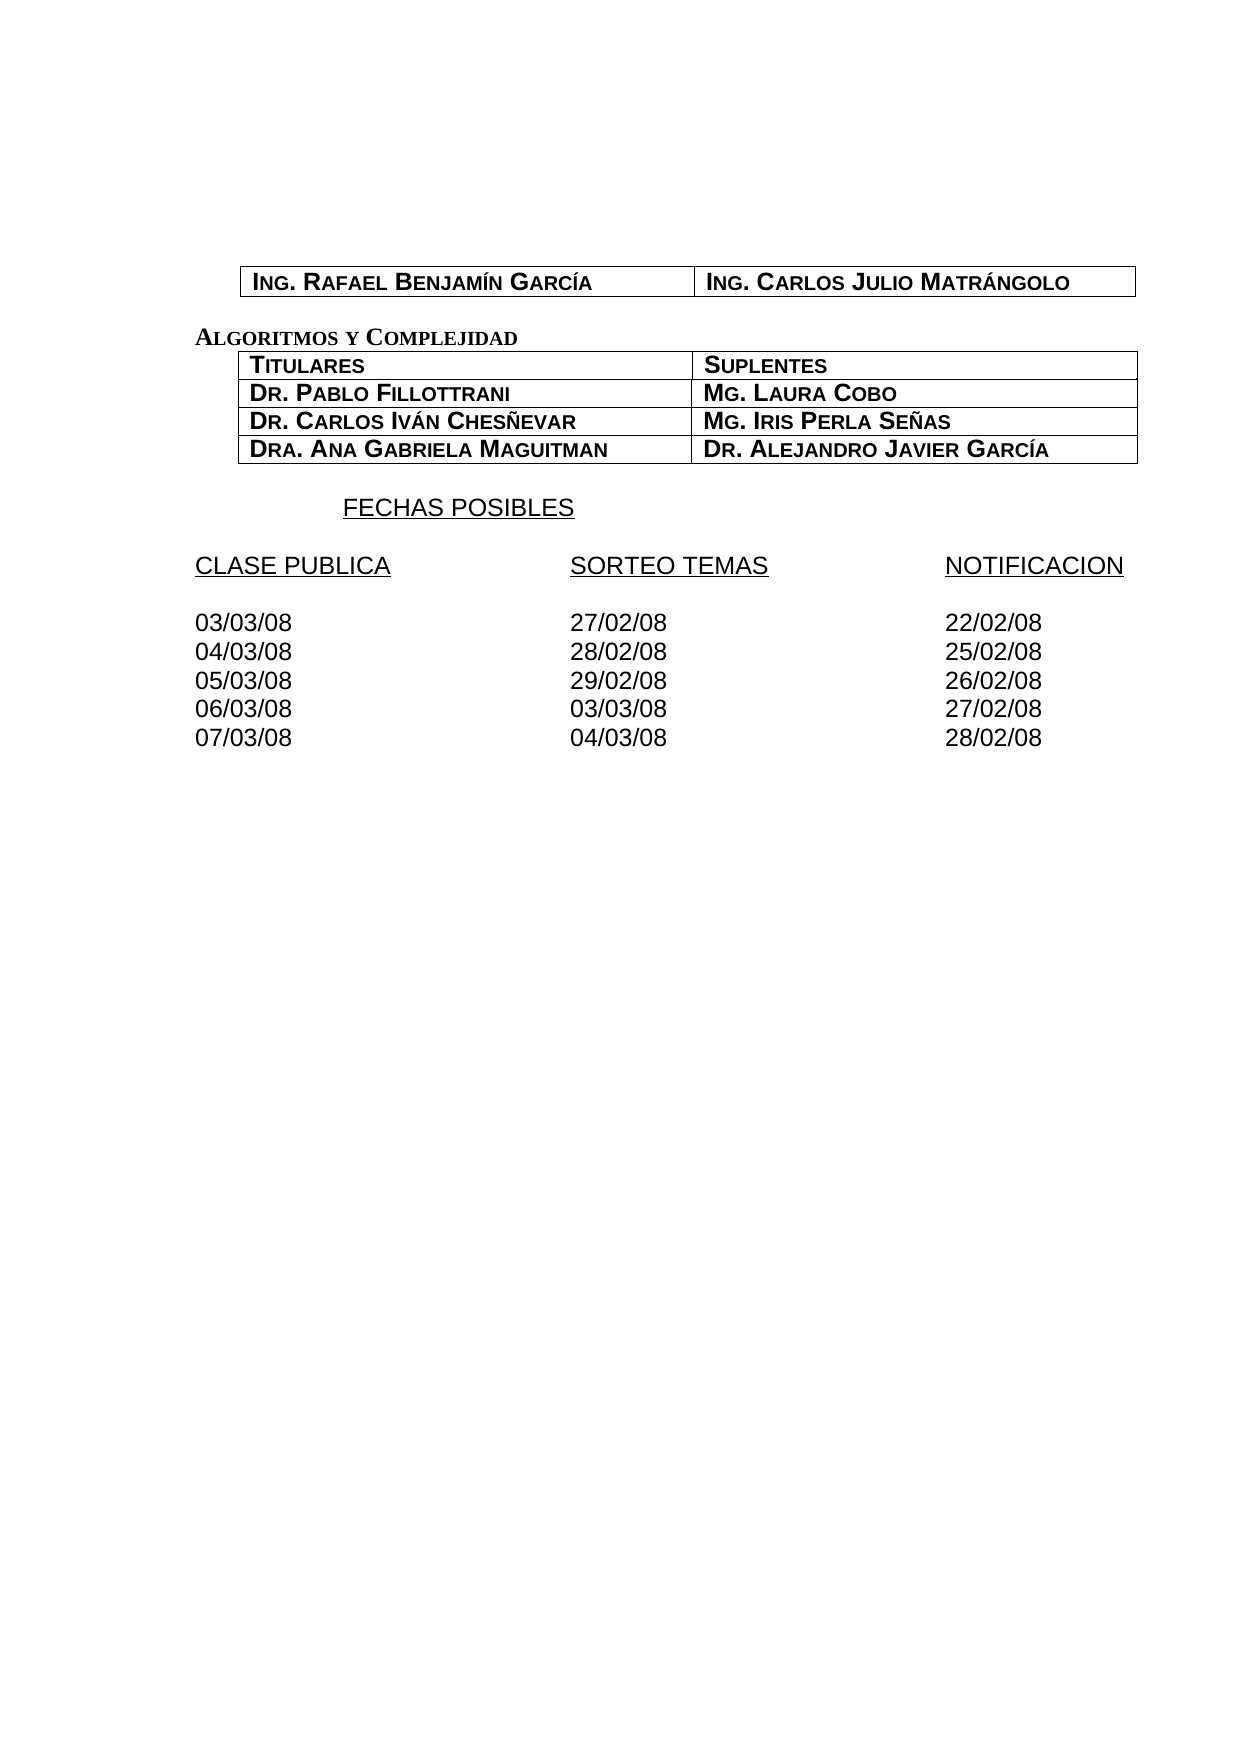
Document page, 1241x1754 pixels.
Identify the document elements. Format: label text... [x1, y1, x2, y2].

table_cell Dra. Ana Gabriela Maguitman [239, 436, 691, 463]
subtitle Algoritmos y Complejidad [195, 324, 1181, 351]
table_header Suplentes [693, 352, 1137, 379]
text 04/03/08 28/02/08 25/02/08 [195, 637, 1181, 666]
text 06/03/08 03/03/08 27/02/08 [195, 694, 1181, 723]
table_cell Mg. Iris Perla Señas [692, 408, 1137, 435]
table_cell Mg. Laura Cobo [692, 380, 1137, 407]
text 07/03/08 04/03/08 28/02/08 [195, 723, 1181, 752]
text FECHAS POSIBLES [195, 493, 1181, 522]
text CLASE PUBLICA SORTEO TEMAS NOTIFICACION [195, 551, 1181, 579]
text 05/03/08 29/02/08 26/02/08 [195, 666, 1181, 694]
table_cell Dr. Alejandro Javier García [692, 436, 1137, 463]
table_cell Dr. Carlos Iván Chesñevar [239, 408, 691, 435]
table_header Titulares [239, 352, 692, 379]
table_cell Dr. Pablo Fillottrani [239, 380, 691, 407]
table_cell Ing. Carlos Julio Matrángolo [695, 267, 1135, 296]
text 03/03/08 27/02/08 22/02/08 [195, 608, 1181, 637]
table_cell Ing. Rafael Benjamín García [241, 267, 694, 296]
